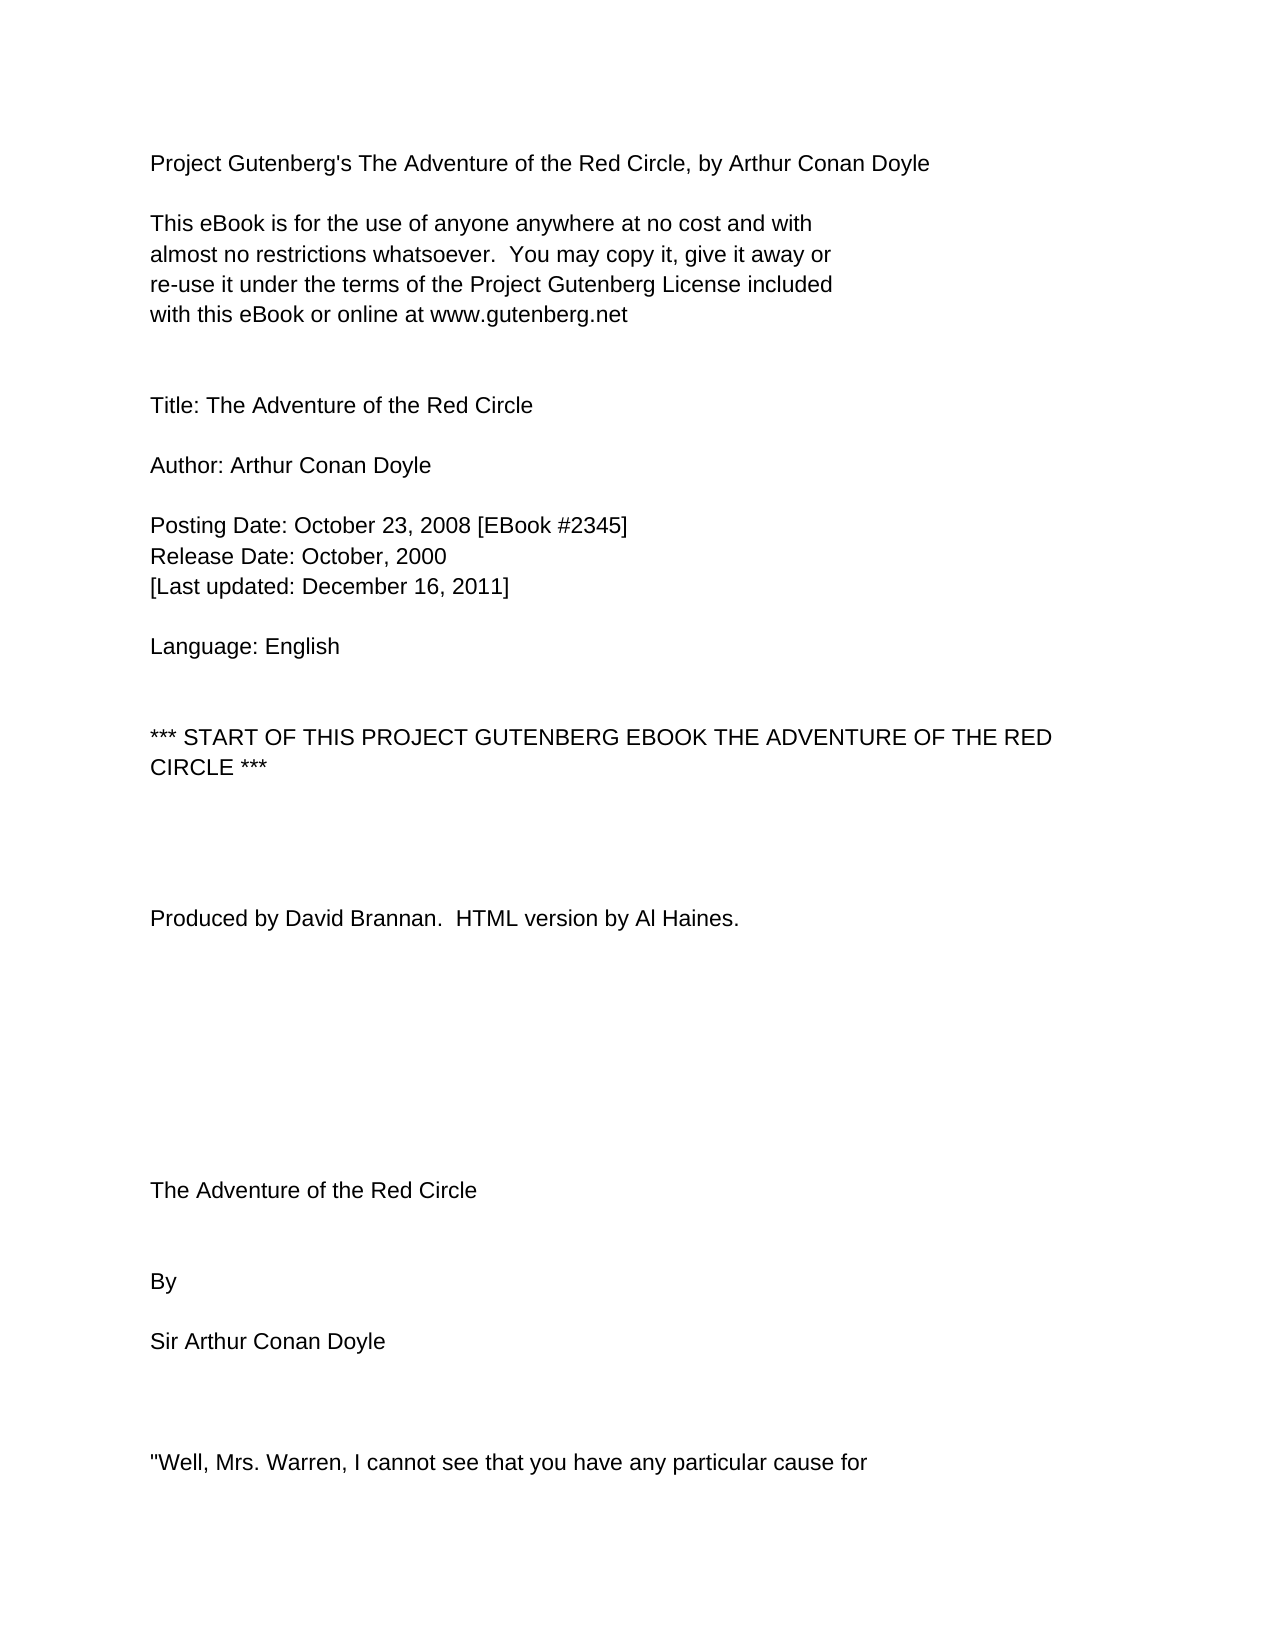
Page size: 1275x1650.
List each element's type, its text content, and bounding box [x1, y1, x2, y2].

text Release Date: October, 2000 [150, 543, 1125, 569]
text Sir Arthur Conan Doyle [150, 1328, 1125, 1354]
text almost no restrictions whatsoever. You may copy it, give it away or [150, 241, 1125, 267]
text Author: Arthur Conan Doyle [150, 452, 1125, 478]
text Title: The Adventure of the Red Circle [150, 392, 1125, 418]
text Produced by David Brannan. HTML version by Al Haines. [150, 905, 1125, 932]
text re-use it under the terms of the Project Gutenberg License included [150, 271, 1125, 297]
text ﻿Project Gutenberg's The Adventure of the Red Circle, by Arthur Conan Doyle [150, 150, 1125, 176]
text with this eBook or online at www.gutenberg.net [150, 301, 1125, 327]
text "Well, Mrs. Warren, I cannot see that you have any particular cause for [150, 1449, 1125, 1475]
text *** START OF THIS PROJECT GUTENBERG EBOOK THE ADVENTURE OF THE RED CIRCLE *** [150, 724, 1125, 781]
text The Adventure of the Red Circle [150, 1177, 1125, 1203]
text Language: English [150, 633, 1125, 660]
text Posting Date: October 23, 2008 [EBook #2345] [150, 512, 1125, 539]
text By [150, 1268, 1125, 1294]
text This eBook is for the use of anyone anywhere at no cost and with [150, 210, 1125, 237]
text [Last updated: December 16, 2011] [150, 573, 1125, 599]
